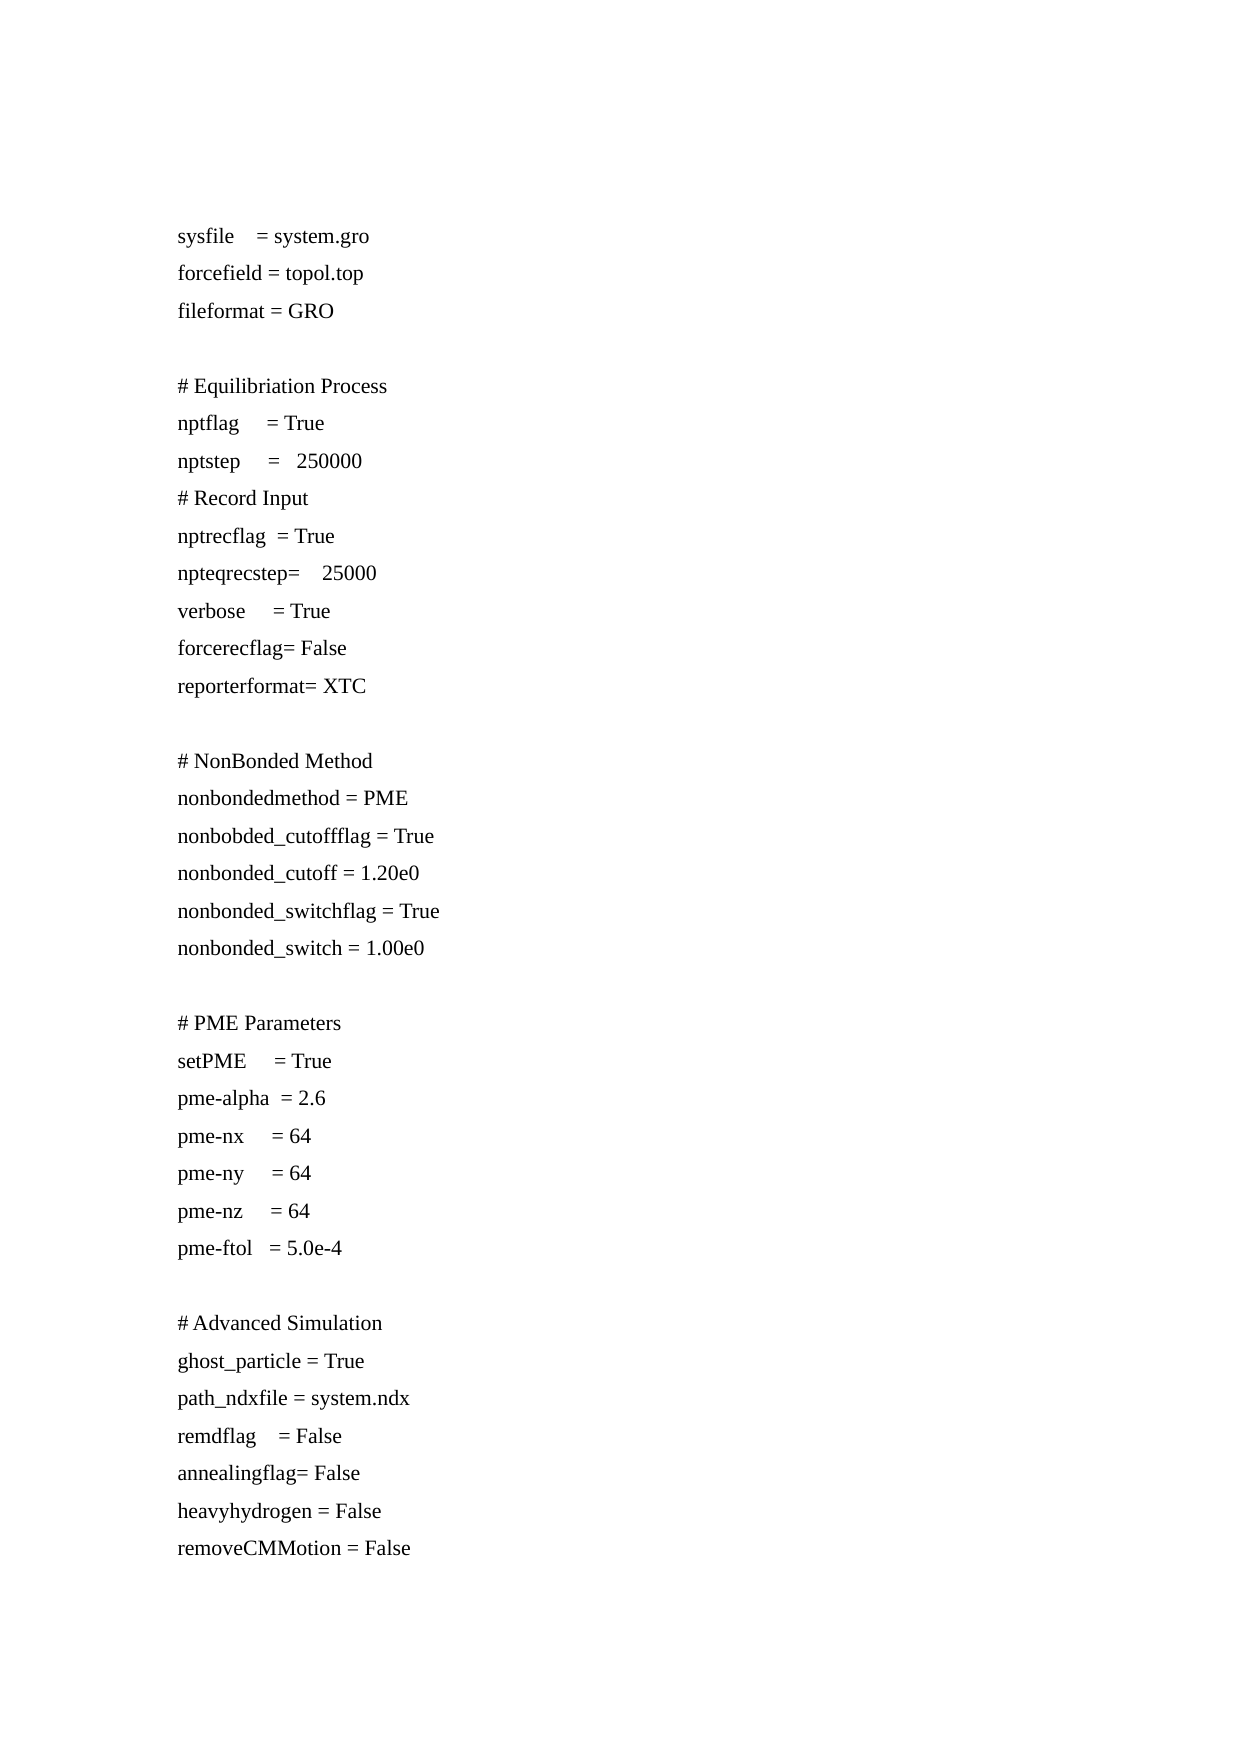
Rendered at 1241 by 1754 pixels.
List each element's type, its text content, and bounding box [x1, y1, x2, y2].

text # Record Input [177, 479, 1063, 517]
text nptflag = True [177, 404, 1063, 442]
text pme-alpha = 2.6 [177, 1079, 1063, 1117]
text annealingflag= False [177, 1454, 1063, 1492]
text setPME = True [177, 1042, 1063, 1079]
text pme-ny = 64 [177, 1154, 1063, 1192]
text forcerecflag= False [177, 629, 1063, 667]
text path_ndxfile = system.ndx [177, 1379, 1063, 1417]
text ghost_particle = True [177, 1342, 1063, 1379]
text verbose = True [177, 592, 1063, 629]
text nonbonded_switch = 1.00e0 [177, 929, 1063, 967]
text npteqrecstep= 25000 [177, 554, 1063, 592]
text # PME Parameters [177, 1004, 1063, 1042]
text nonbondedmethod = PME [177, 779, 1063, 817]
text nonbobded_cutoffflag = True [177, 817, 1063, 854]
text sysfile = system.gro [177, 217, 1063, 254]
text forcefield = topol.top [177, 254, 1063, 292]
text pme-ftol = 5.0e-4 [177, 1229, 1063, 1267]
text # Advanced Simulation [177, 1304, 1063, 1342]
text nonbonded_switchflag = True [177, 892, 1063, 929]
text # NonBonded Method [177, 742, 1063, 779]
text nptstep = 250000 [177, 442, 1063, 479]
text nonbonded_cutoff = 1.20e0 [177, 854, 1063, 892]
text reporterformat= XTC [177, 667, 1063, 704]
text pme-nx = 64 [177, 1117, 1063, 1154]
text nptrecflag = True [177, 517, 1063, 554]
text fileformat = GRO [177, 292, 1063, 329]
text pme-nz = 64 [177, 1192, 1063, 1229]
text heavyhydrogen = False [177, 1492, 1063, 1529]
text removeCMMotion = False [177, 1529, 1063, 1567]
text remdflag = False [177, 1417, 1063, 1454]
text # Equilibriation Process [177, 367, 1063, 404]
